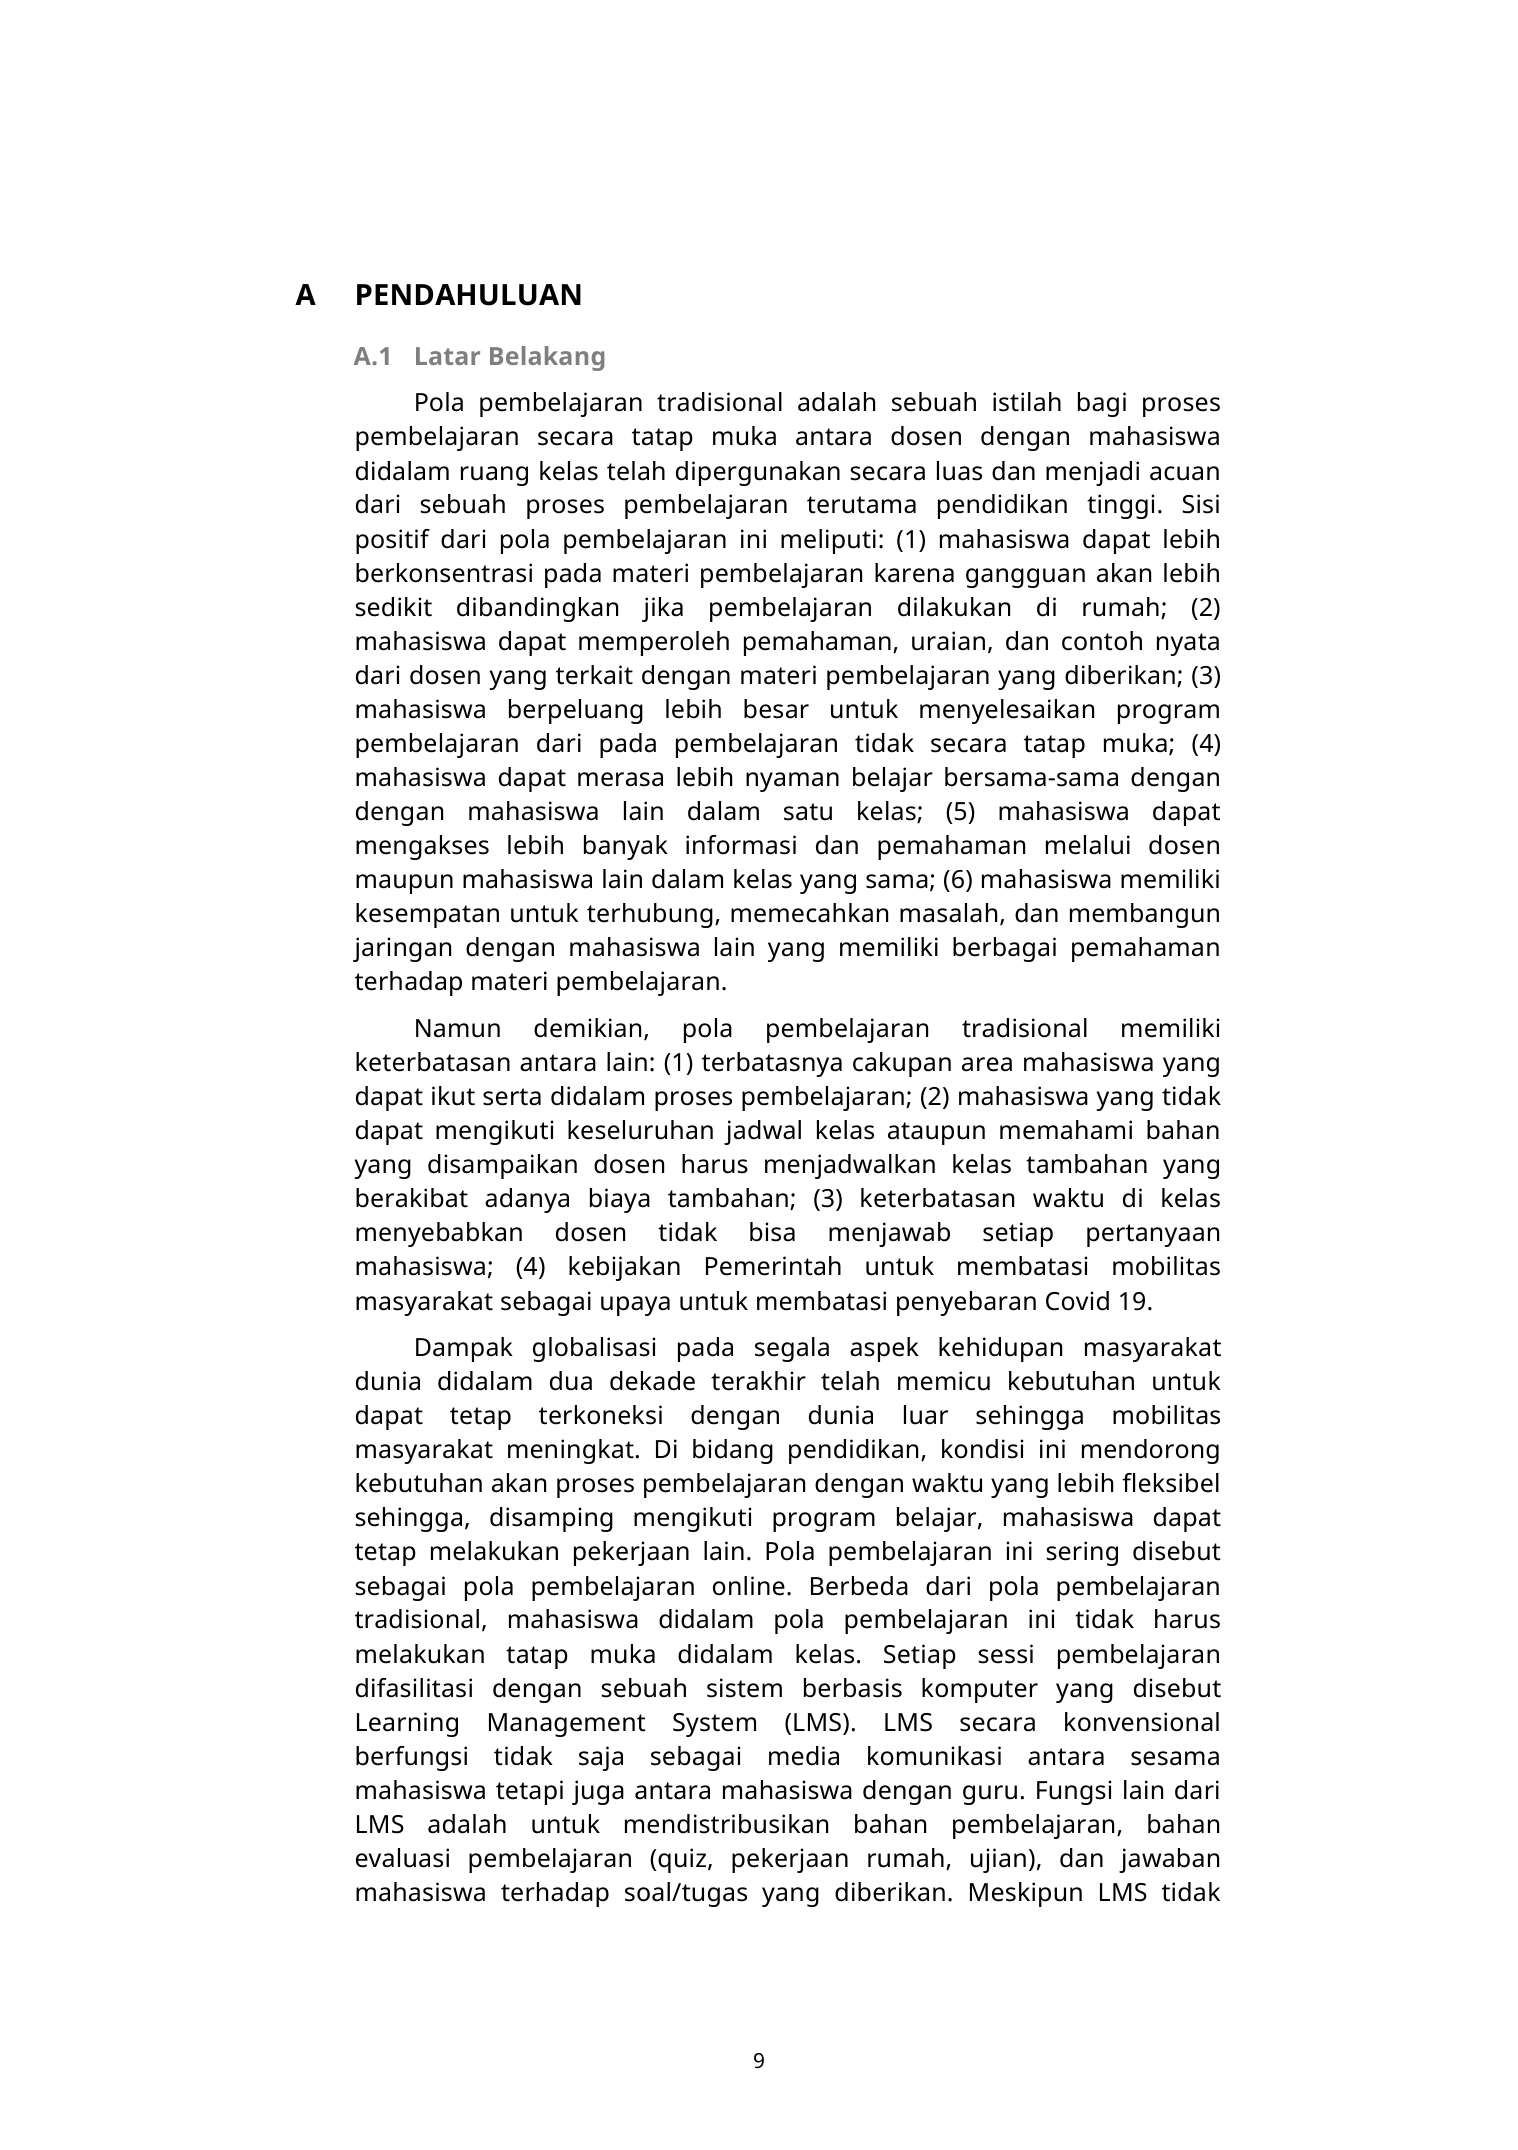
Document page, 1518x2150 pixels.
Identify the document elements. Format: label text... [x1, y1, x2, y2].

subtitle PENDAHULUAN [295, 274, 1222, 313]
text Pola pembelajaran tradisional adalah sebuah istilah bagi proses pembelajaran secara tatap muka antara dosen dengan mahasiswa didalam ruang kelas telah dipergunakan secara luas dan menjadi acuan dari sebuah proses pembelajaran terutama pendidikan tinggi. Sisi positif dari pola pembelajaran ini meliputi: (1) mahasiswa dapat lebih berkonsentrasi pada materi pembelajaran karena gangguan akan lebih sedikit dibandingkan jika pembelajaran dilakukan di rumah; (2) mahasiswa dapat memperoleh pemahaman, uraian, dan contoh nyata dari dosen yang terkait dengan materi pembelajaran yang diberikan; (3) mahasiswa berpeluang lebih besar untuk menyelesaikan program pembelajaran dari pada pembelajaran tidak secara tatap muka; (4) mahasiswa dapat merasa lebih nyaman belajar bersama-sama dengan dengan mahasiswa lain dalam satu kelas; (5) mahasiswa dapat mengakses lebih banyak informasi dan pemahaman melalui dosen maupun mahasiswa lain dalam kelas yang sama; (6) mahasiswa memiliki kesempatan untuk terhubung, memecahkan masalah, dan membangun jaringan dengan mahasiswa lain yang memiliki berbagai pemahaman terhadap materi pembelajaran. [354, 385, 1222, 998]
text Namun demikian, pola pembelajaran tradisional memiliki keterbatasan antara lain: (1) terbatasnya cakupan area mahasiswa yang dapat ikut serta didalam proses pembelajaran; (2) mahasiswa yang tidak dapat mengikuti keseluruhan jadwal kelas ataupun memahami bahan yang disampaikan dosen harus menjadwalkan kelas tambahan yang berakibat adanya biaya tambahan; (3) keterbatasan waktu di kelas menyebabkan dosen tidak bisa menjawab setiap pertanyaan mahasiswa; (4) kebijakan Pemerintah untuk membatasi mobilitas masyarakat sebagai upaya untuk membatasi penyebaran Covid 19. [354, 1011, 1222, 1317]
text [354, 1330, 1222, 1909]
subtitle Latar Belakang [353, 338, 1222, 372]
